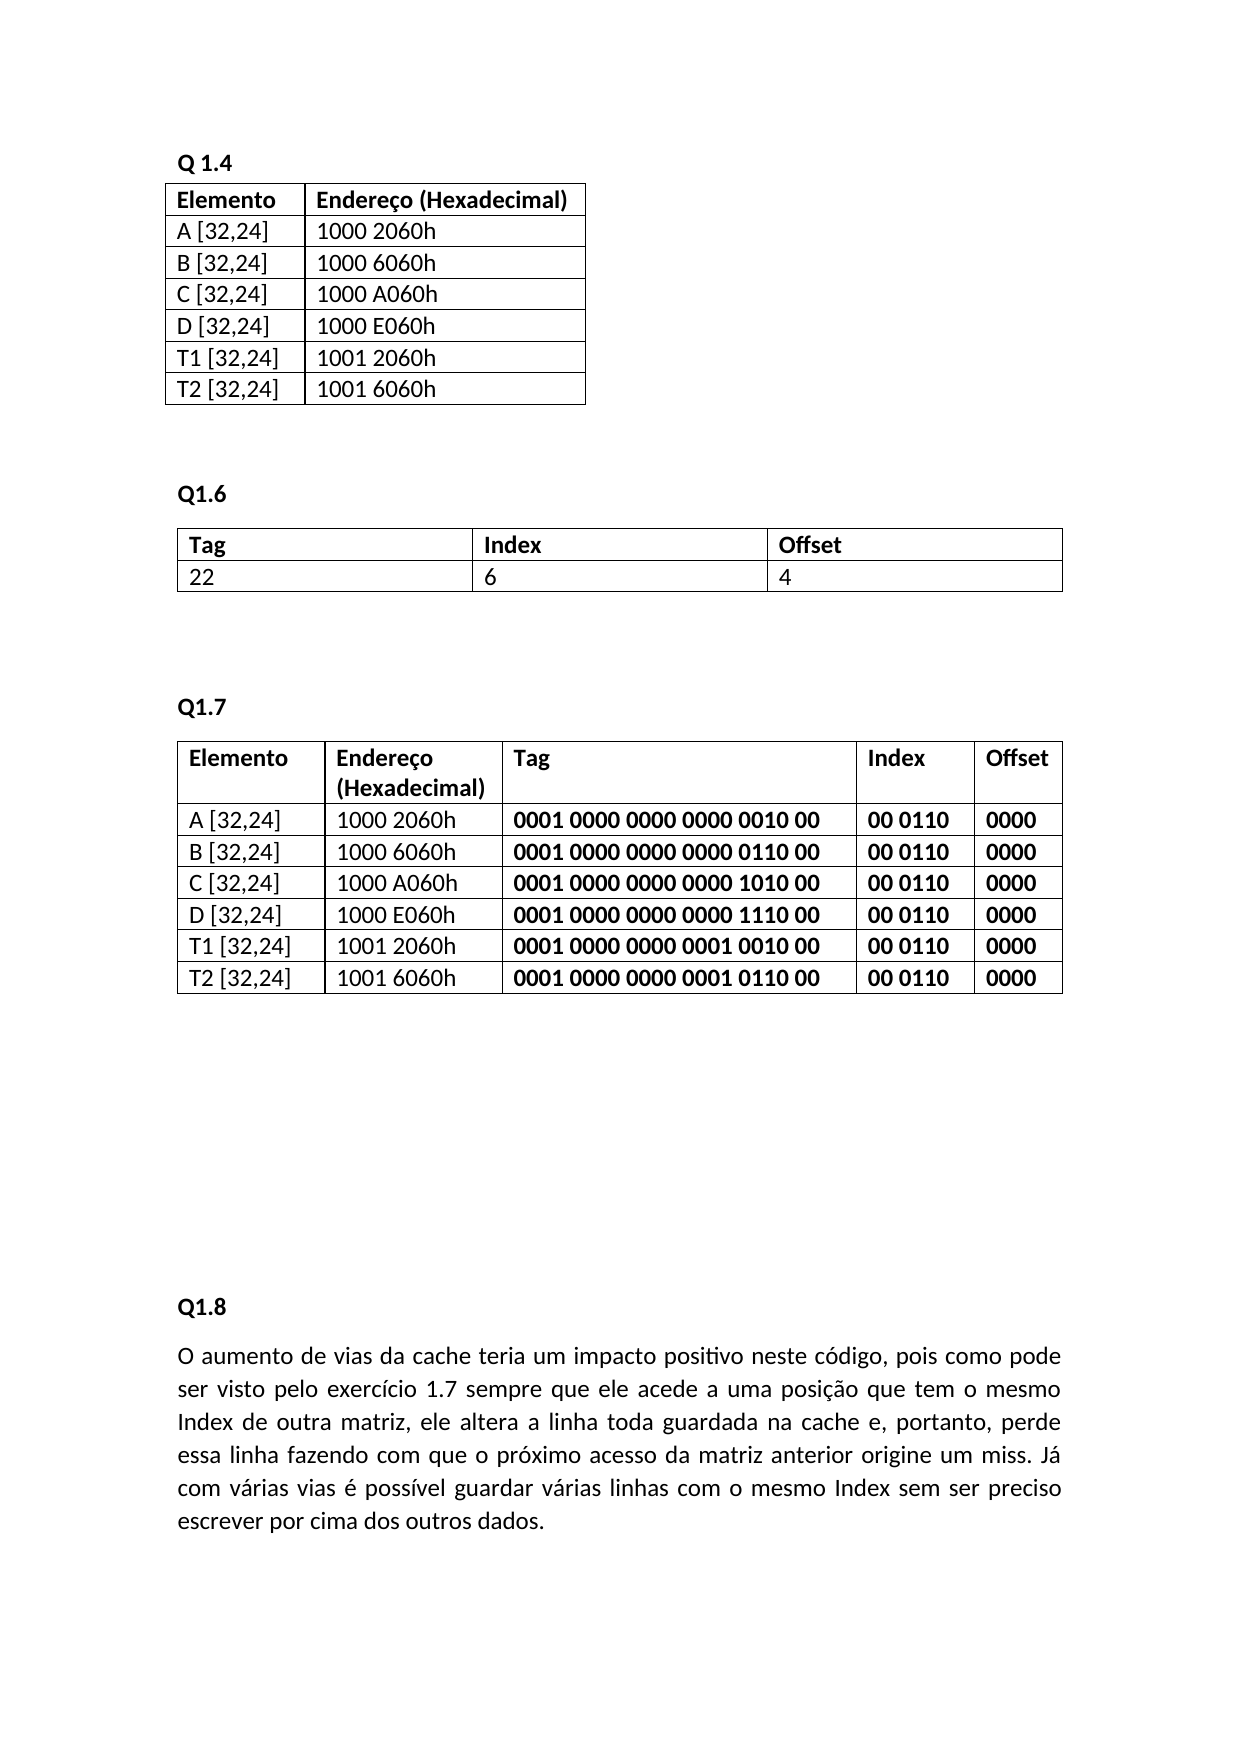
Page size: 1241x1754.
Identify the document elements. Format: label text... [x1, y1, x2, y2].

table_cell 1001 2060h [306, 342, 585, 372]
table_cell T2 [32,24] [166, 373, 304, 404]
table_cell D [32,24] [166, 310, 304, 341]
table_cell C [32,24] [178, 867, 324, 898]
table_cell 00 0110 [857, 899, 974, 929]
table_cell 1000 6060h [306, 247, 585, 278]
text Q1.8 [177, 1291, 1063, 1321]
table_cell 00 0110 [857, 836, 974, 866]
table_header Index [857, 742, 974, 803]
text Q1.7 [177, 691, 1063, 722]
table_cell 1000 A060h [306, 279, 585, 309]
table_header Elemento [166, 184, 304, 214]
table_header Offset [768, 529, 1062, 559]
table_cell 0000 [975, 804, 1062, 834]
table_cell 00 0110 [857, 804, 974, 834]
table_cell 22 [178, 561, 472, 591]
table_cell 0000 [975, 962, 1062, 992]
table_cell 1000 E060h [326, 899, 502, 929]
text Q1.6 [177, 478, 1063, 509]
table_header Elemento [178, 742, 324, 803]
table_cell D [32,24] [178, 899, 324, 929]
table_cell 0001 0000 0000 0000 0010 00 [503, 804, 856, 834]
table_cell A [32,24] [178, 804, 324, 834]
table_cell 0000 [975, 930, 1062, 961]
table_header Tag [503, 742, 856, 803]
table_cell 1000 A060h [326, 867, 502, 898]
table_cell 0001 0000 0000 0001 0110 00 [503, 962, 856, 992]
table_cell 0001 0000 0000 0001 0010 00 [503, 930, 856, 961]
table_cell 0000 [975, 899, 1062, 929]
table_cell 1001 2060h [326, 930, 502, 961]
table_cell A [32,24] [166, 216, 304, 246]
table_cell T1 [32,24] [178, 930, 324, 961]
table_header Index [473, 529, 767, 559]
table_cell 0001 0000 0000 0000 1010 00 [503, 867, 856, 898]
table_cell 00 0110 [857, 962, 974, 992]
table_header Endereço (Hexadecimal) [306, 184, 585, 214]
table_cell B [32,24] [178, 836, 324, 866]
table_cell 1000 6060h [326, 836, 502, 866]
table_cell B [32,24] [166, 247, 304, 278]
table_cell 00 0110 [857, 867, 974, 898]
table_cell 4 [768, 561, 1062, 591]
text O aumento de vias da cache teria um impacto positivo neste código, pois como pode ser visto pelo exercício 1.7 sempre que ele acede a uma posição que tem o mesmo Index de outra matriz, ele altera a linha toda guardada na cache e, portanto, perde essa linha fazendo com que o próximo acesso da matriz anterior origine um miss. Já com várias vias é possível guardar várias linhas com o mesmo Index sem ser preciso escrever por cima dos outros dados. [177, 1341, 1063, 1536]
table_cell 0001 0000 0000 0000 0110 00 [503, 836, 856, 866]
table_header Endereço (Hexadecimal) [326, 742, 502, 803]
text Q 1.4 [177, 148, 1063, 178]
table_cell 1001 6060h [306, 373, 585, 404]
table_cell 1001 6060h [326, 962, 502, 992]
table_header Offset [975, 742, 1062, 803]
table_cell 00 0110 [857, 930, 974, 961]
table_cell 1000 2060h [326, 804, 502, 834]
table_header Tag [178, 529, 472, 559]
table_cell 0000 [975, 867, 1062, 898]
table_cell C [32,24] [166, 279, 304, 309]
table_cell T2 [32,24] [178, 962, 324, 992]
table_cell 6 [473, 561, 767, 591]
table_cell 0000 [975, 836, 1062, 866]
table_cell 1000 E060h [306, 310, 585, 341]
table_cell 1000 2060h [306, 216, 585, 246]
table_cell 0001 0000 0000 0000 1110 00 [503, 899, 856, 929]
table_cell T1 [32,24] [166, 342, 304, 372]
